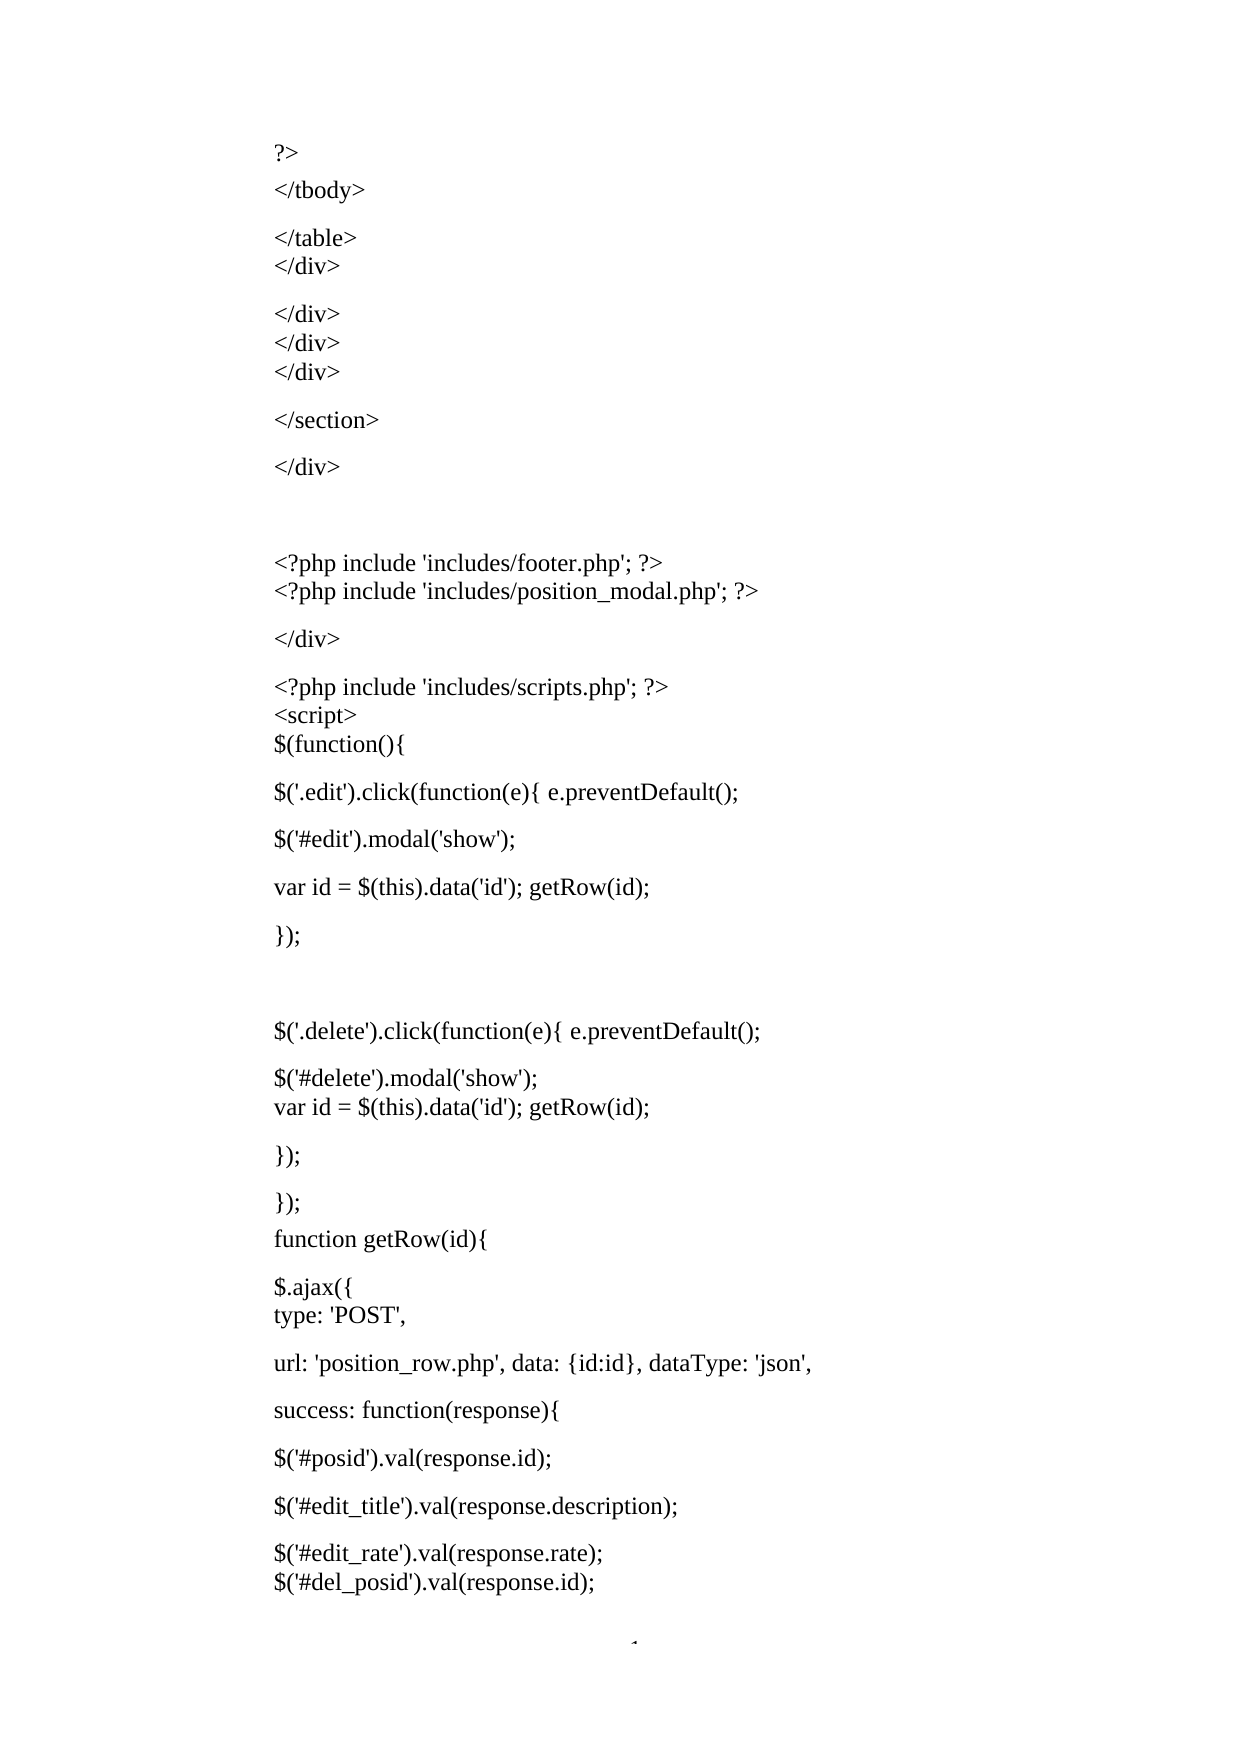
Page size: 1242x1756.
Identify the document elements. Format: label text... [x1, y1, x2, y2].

text $('#posid').val(response.id); [273, 1443, 1206, 1472]
text </div> [273, 328, 1206, 357]
text <script> [273, 701, 1206, 729]
text type: 'POST', [273, 1300, 1206, 1329]
text var id = $(this).data('id'); getRow(id); [273, 872, 1206, 901]
text $('.edit').click(function(e){ e.preventDefault(); [273, 777, 1206, 806]
text }); [273, 920, 1206, 949]
text </table> [273, 223, 1206, 252]
text </div> [273, 624, 1206, 653]
text $('#edit_title').val(response.description); [273, 1491, 1206, 1520]
text $('#delete').modal('show'); [273, 1063, 1206, 1092]
text </tbody> [273, 175, 1206, 204]
text ?> [273, 138, 1206, 167]
text </div> [273, 252, 1206, 280]
text <?php include 'includes/position_modal.php'; ?> [273, 576, 1206, 605]
text </div> [273, 357, 1206, 385]
text </div> [273, 299, 1206, 328]
text </div> [273, 452, 1206, 481]
text $.ajax({ [273, 1272, 1206, 1300]
text var id = $(this).data('id'); getRow(id); [273, 1092, 1206, 1121]
text function getRow(id){ [273, 1224, 1206, 1253]
text $('.delete').click(function(e){ e.preventDefault(); [273, 1016, 1206, 1044]
text $('#edit_rate').val(response.rate); [273, 1539, 1206, 1567]
text $(function(){ [273, 729, 1206, 758]
text }); [273, 1140, 1206, 1169]
text $('#del_posid').val(response.id); [273, 1567, 1206, 1596]
text }); [273, 1187, 1206, 1216]
text <?php include 'includes/scripts.php'; ?> [273, 672, 1206, 701]
text url: 'position_row.php', data: {id:id}, dataType: 'json', success: function(response){ [273, 1348, 814, 1424]
text $('#edit').modal('show'); [273, 824, 1206, 853]
text </section> [273, 405, 1206, 433]
text <?php include 'includes/footer.php'; ?> [273, 548, 1206, 576]
